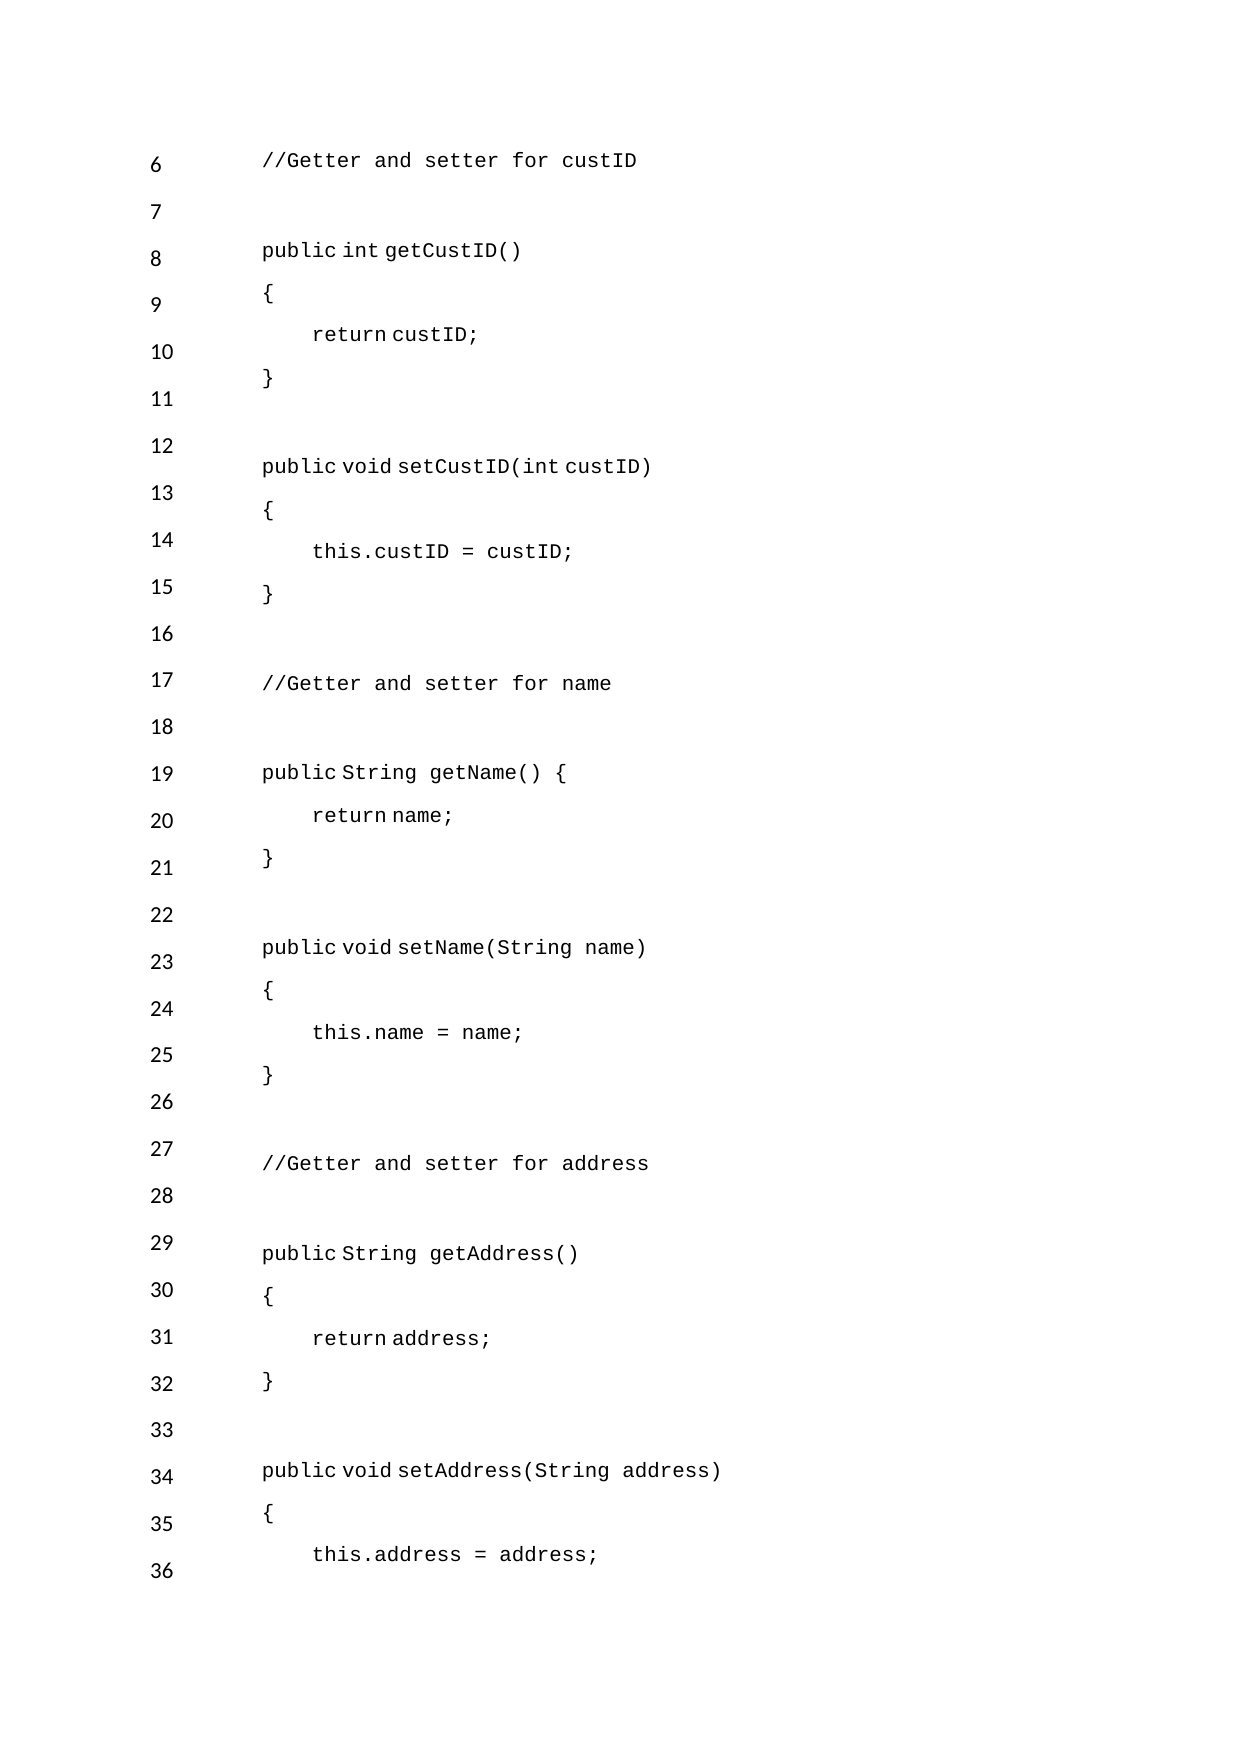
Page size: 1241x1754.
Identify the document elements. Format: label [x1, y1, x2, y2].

table_header [212, 150, 1240, 1603]
table_header [150, 150, 212, 1603]
